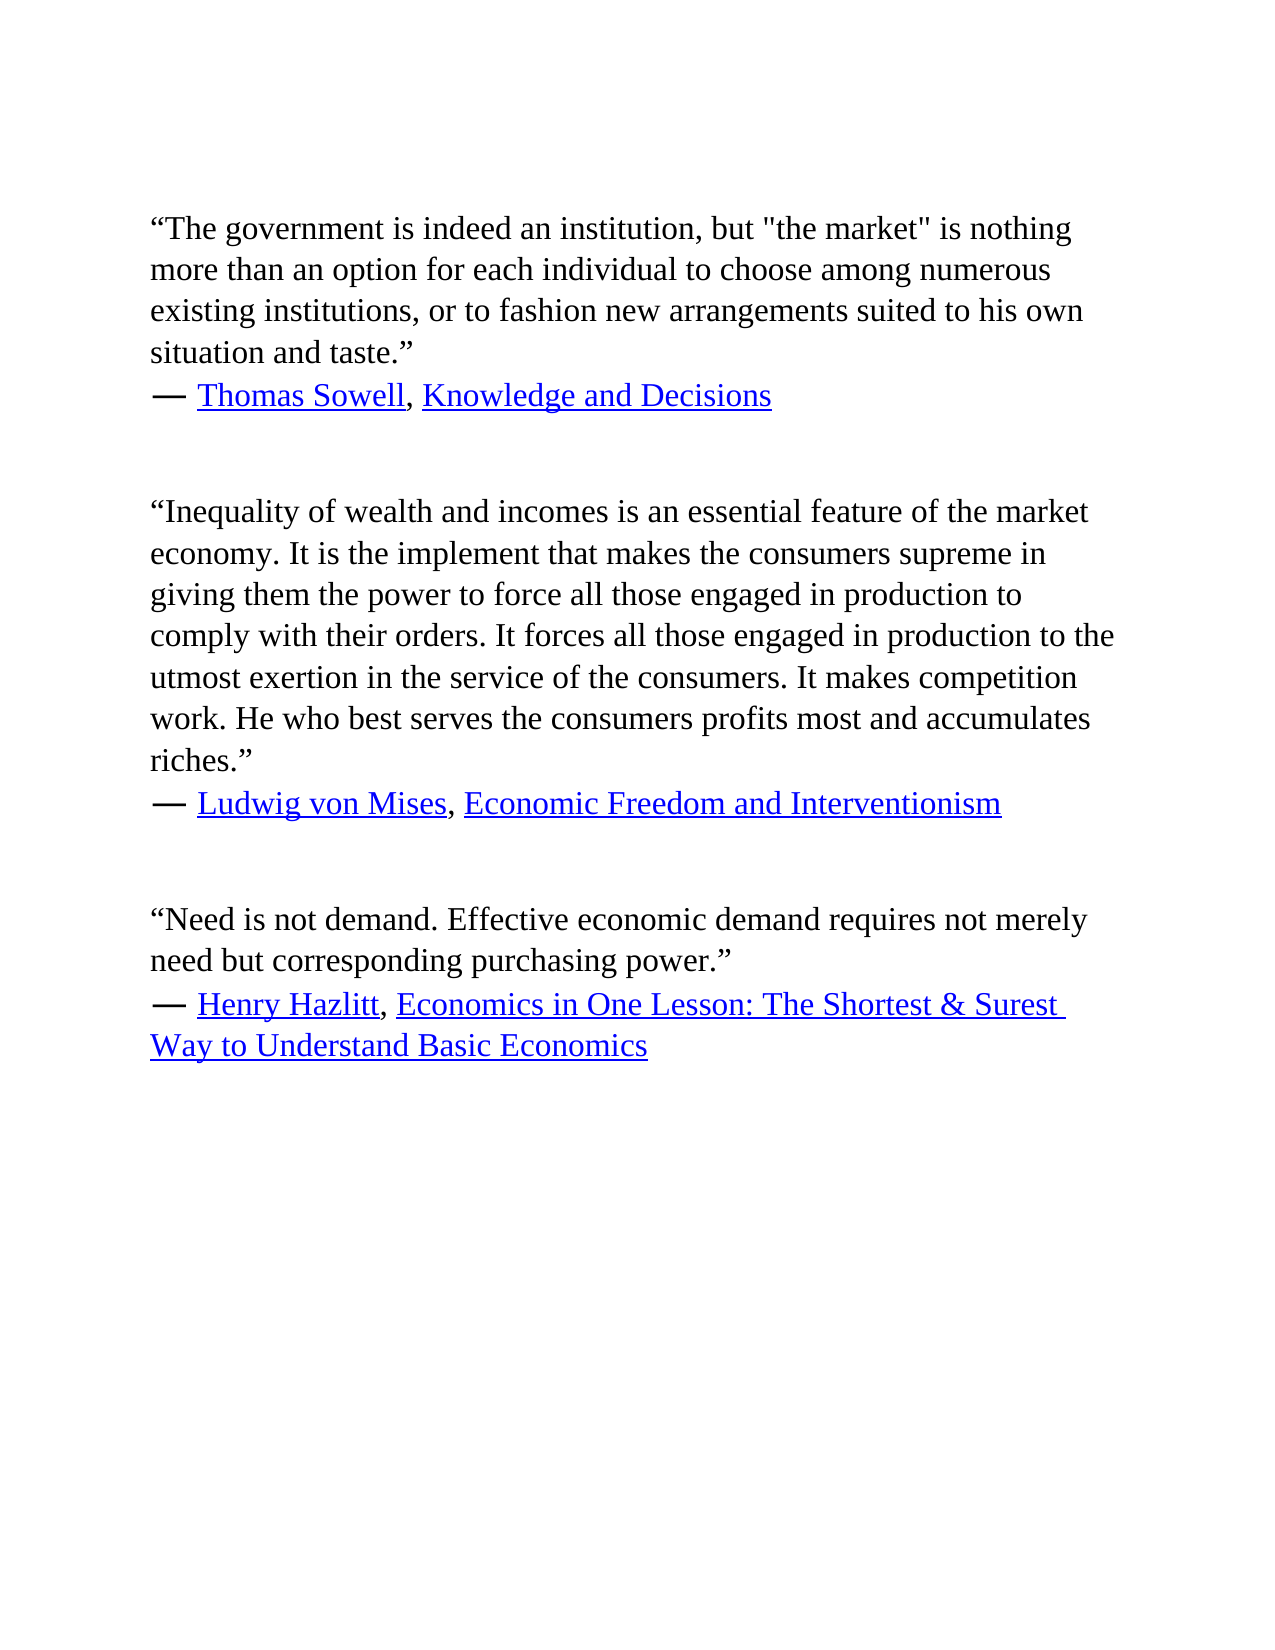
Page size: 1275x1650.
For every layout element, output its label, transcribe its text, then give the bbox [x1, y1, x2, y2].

text “Inequality of wealth and incomes is an essential feature of the market economy. It is the implement that makes the consumers supreme in giving them the power to force all those engaged in production to comply with their orders. It forces all those engaged in production to the utmost exertion in the service of the consumers. It makes competition work. He who best serves the consumers profits most and accumulates riches.” ― Ludwig von Mises, Economic Freedom and Interventionism [150, 492, 1125, 822]
text “Need is not demand. Effective economic demand requires not merely need but corresponding purchasing power.” ― Henry Hazlitt, Economics in One Lesson: The Shortest & Surest Way to Understand Basic Economics [150, 899, 1125, 1064]
text “The government is indeed an institution, but "the market" is nothing more than an option for each individual to choose among numerous existing institutions, or to fashion new arrangements suited to his own situation and taste.” ― Thomas Sowell, Knowledge and Decisions [150, 208, 1125, 414]
